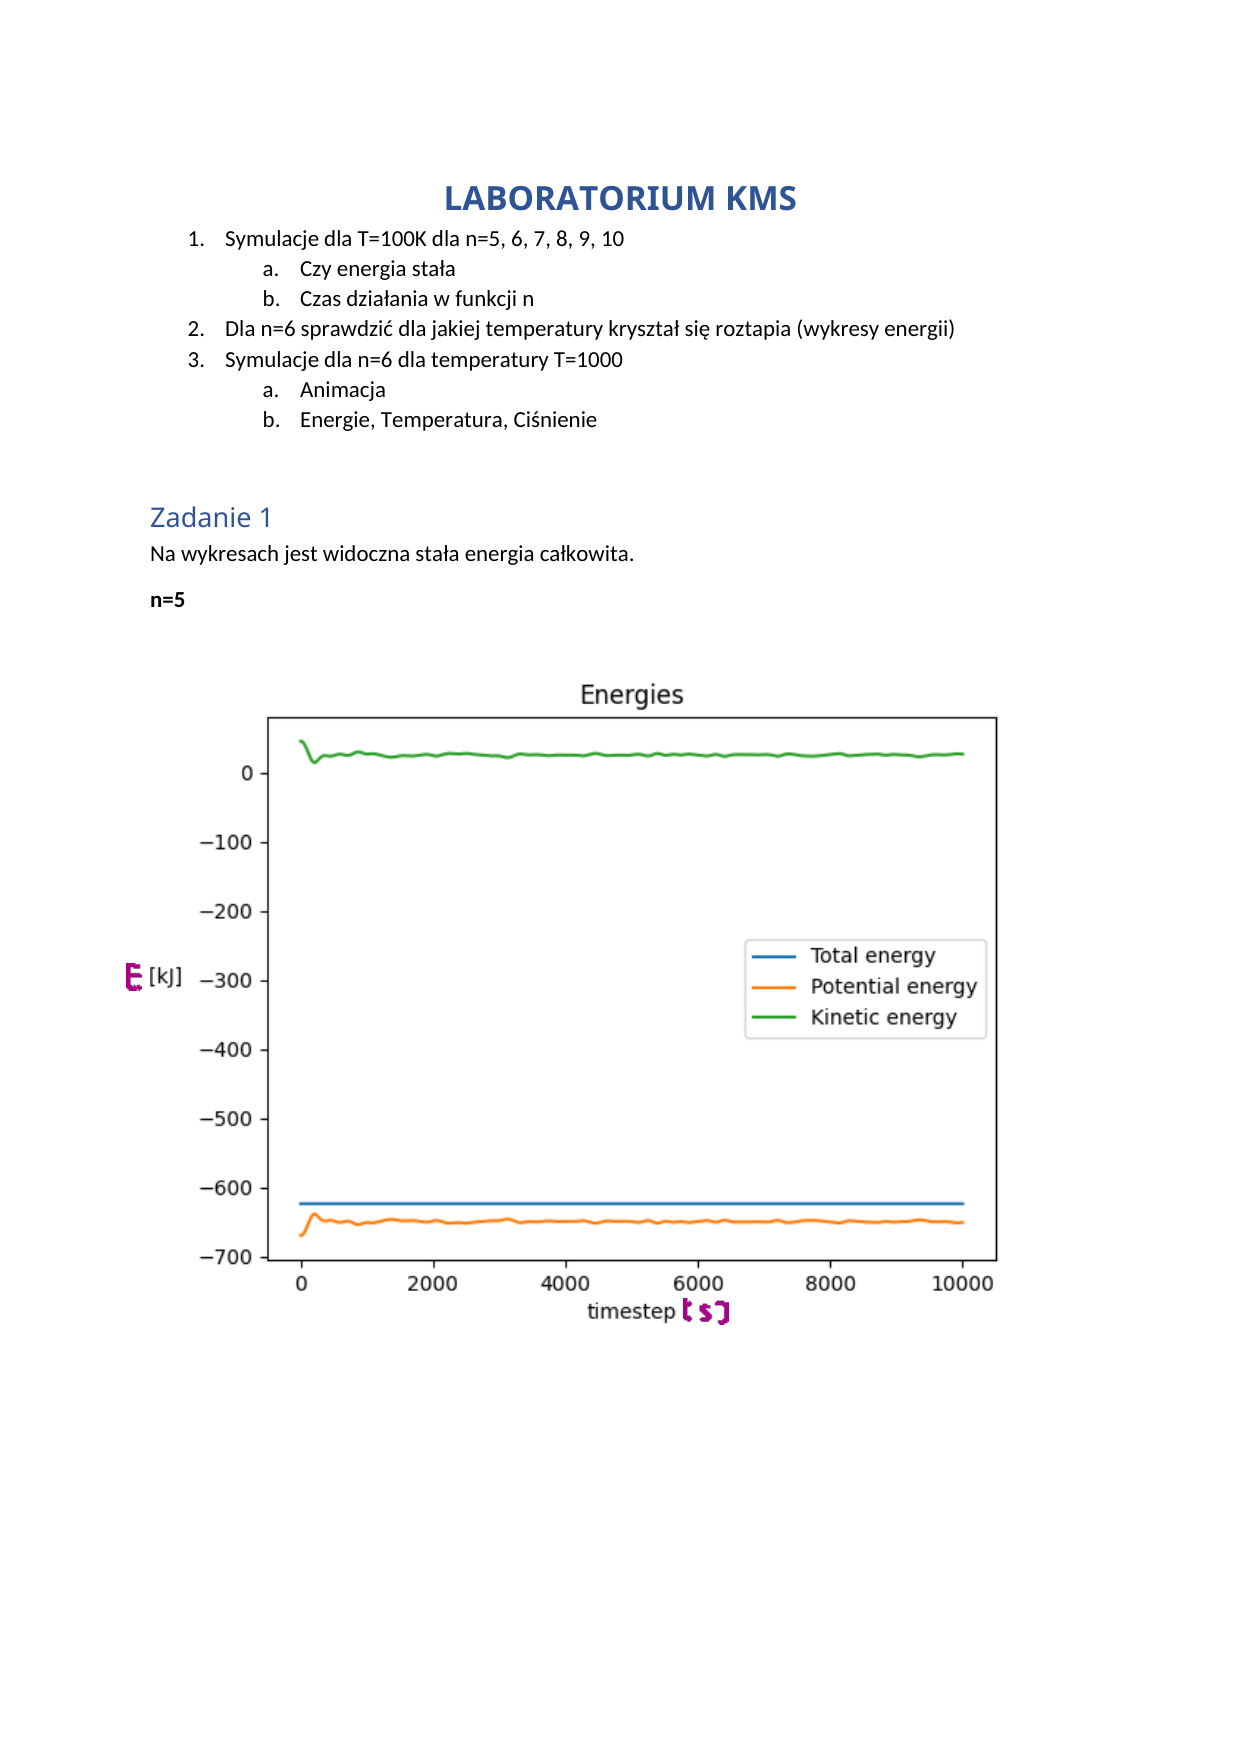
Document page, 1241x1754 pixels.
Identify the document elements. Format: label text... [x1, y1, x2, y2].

picture [150, 632, 1090, 1338]
text n=5 [150, 586, 1090, 614]
list Czy energia stała [262, 254, 1090, 282]
list Animacja [262, 375, 1090, 403]
list Symulacje dla T=100K dla n=5, 6, 7, 8, 9, 10 [187, 224, 1090, 252]
list Symulacje dla n=6 dla temperatury T=1000 [187, 345, 1090, 373]
list Dla n=6 sprawdzić dla jakiej temperatury kryształ się roztapia (wykresy energii) [187, 314, 1090, 343]
picture [126, 963, 142, 991]
list Energie, Temperatura, Ciśnienie [262, 405, 1090, 433]
subtitle Zadanie 1 [150, 499, 1090, 536]
list Czas działania w funkcji n [262, 284, 1090, 312]
text Na wykresach jest widoczna stała energia całkowita. [150, 539, 1090, 567]
subtitle LABORATORIUM KMS [150, 175, 1090, 220]
